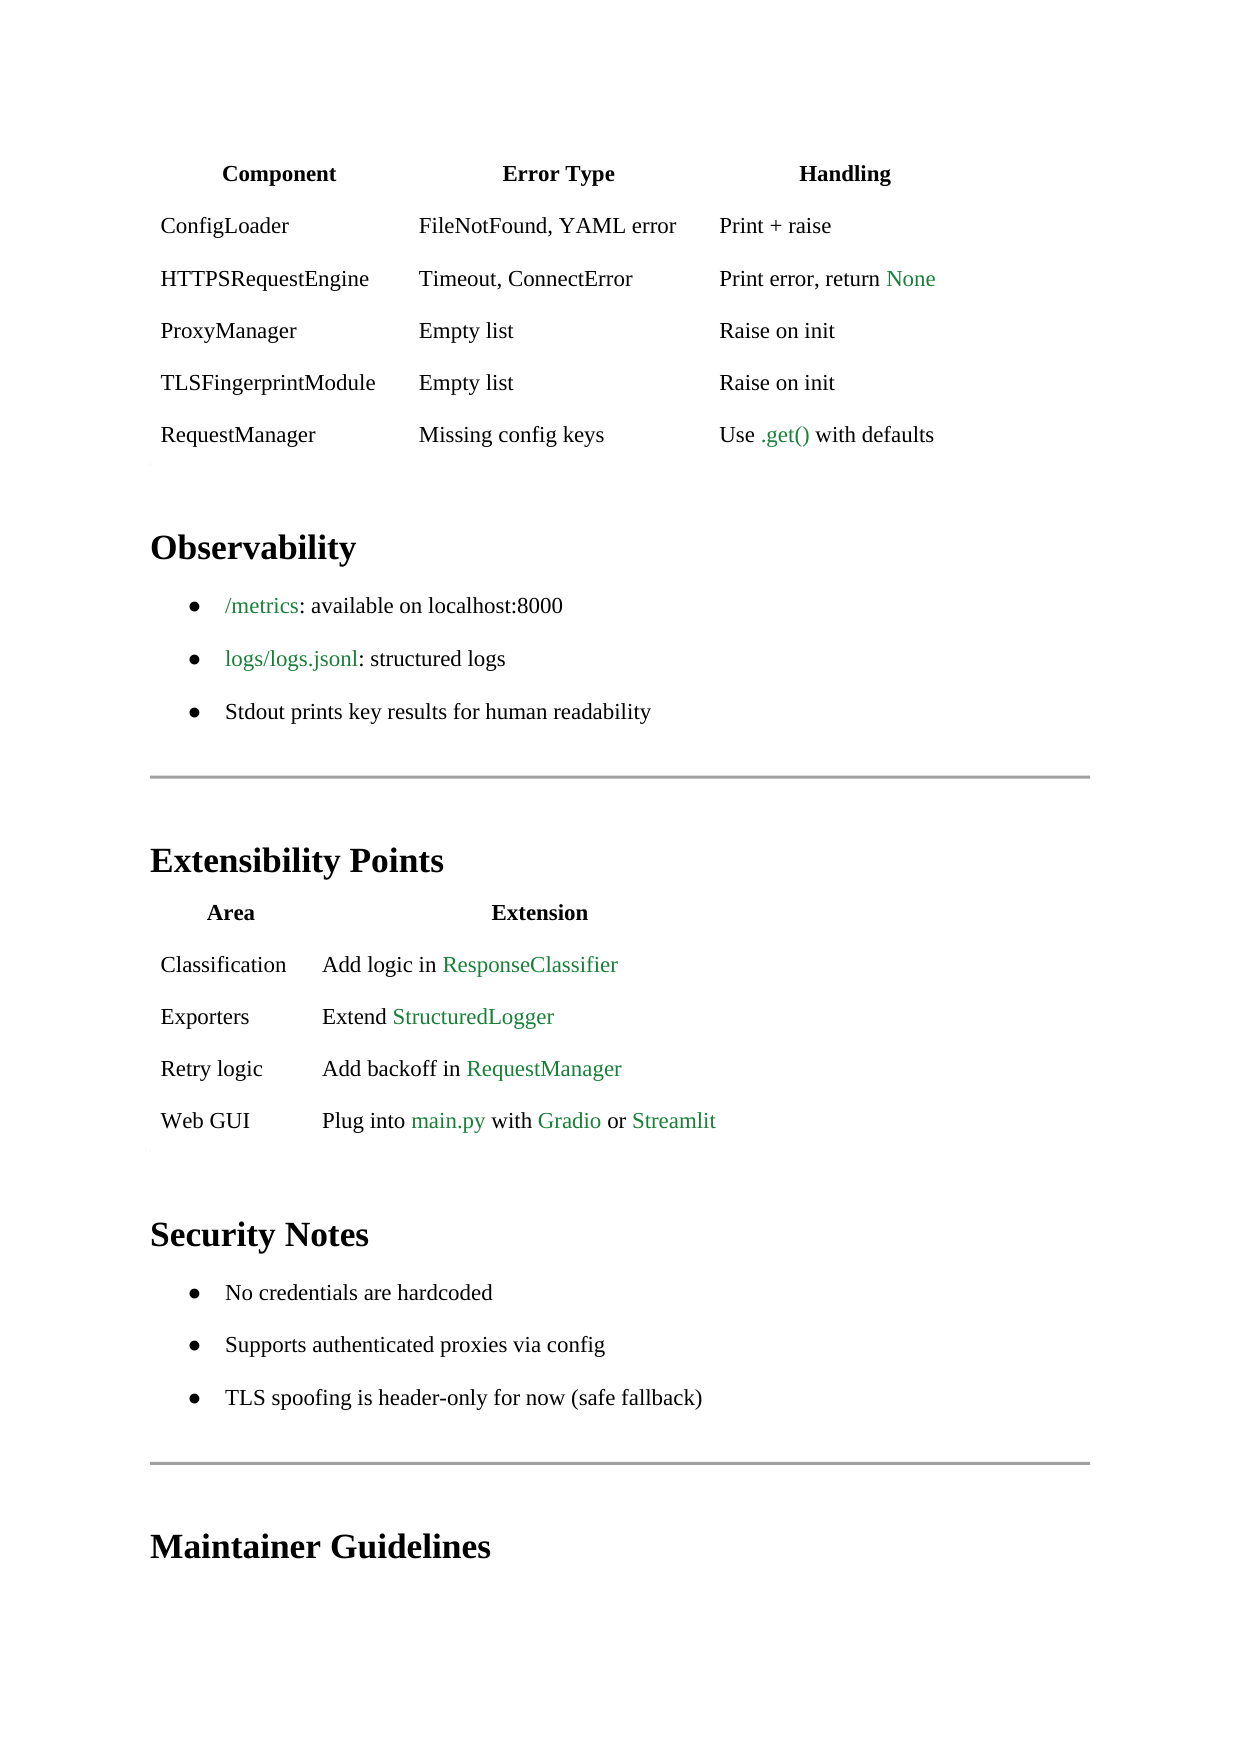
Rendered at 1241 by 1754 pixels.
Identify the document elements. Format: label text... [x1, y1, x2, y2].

list No credentials are hardcoded [187, 1279, 1090, 1331]
table_header Component [150, 150, 408, 202]
list Stdout prints key results for human readability [187, 698, 1090, 751]
table_cell Timeout, ConnectError [408, 254, 709, 306]
table_cell Raise on init [709, 306, 981, 358]
table_header Extension [311, 889, 768, 941]
table_cell FileNotFound, YAML error [408, 202, 709, 254]
table_cell Empty list [408, 306, 709, 358]
table_cell ProxyManager [150, 306, 408, 358]
table_header Area [150, 889, 311, 941]
table_cell Raise on init [709, 358, 981, 410]
table_cell RequestManager [150, 410, 408, 462]
table_cell Add backoff in RequestManager [311, 1045, 768, 1097]
list TLS spoofing is header-only for now (safe fallback) [187, 1384, 1090, 1437]
table_cell Plug into main.py with Gradio or Streamlit [311, 1097, 768, 1149]
list Supports authenticated proxies via config [187, 1331, 1090, 1384]
table_cell Retry logic [150, 1045, 311, 1097]
subtitle Maintainer Guidelines [150, 1526, 1090, 1566]
table_cell Web GUI [150, 1097, 311, 1149]
table_cell ConfigLoader [150, 202, 408, 254]
table_cell Extend StructuredLogger [311, 993, 768, 1045]
subtitle Security Notes [150, 1213, 1090, 1254]
table_cell Classification [150, 941, 311, 993]
table_cell Exporters [150, 993, 311, 1045]
table_header Handling [709, 150, 981, 202]
table_cell HTTPSRequestEngine [150, 254, 408, 306]
table_cell Print + raise [709, 202, 981, 254]
table_cell Missing config keys [408, 410, 709, 462]
subtitle Observability [150, 526, 1090, 567]
table_header Error Type [408, 150, 709, 202]
list logs/logs.jsonl: structured logs [187, 645, 1090, 698]
table_cell Print error, return None [709, 254, 981, 306]
table_cell Empty list [408, 358, 709, 410]
table_cell Use .get() with defaults [709, 410, 981, 462]
table_cell TLSFingerprintModule [150, 358, 408, 410]
subtitle Extensibility Points [150, 839, 1090, 880]
list /metrics: available on localhost:8000 [187, 592, 1090, 645]
table_cell Add logic in ResponseClassifier [311, 941, 768, 993]
